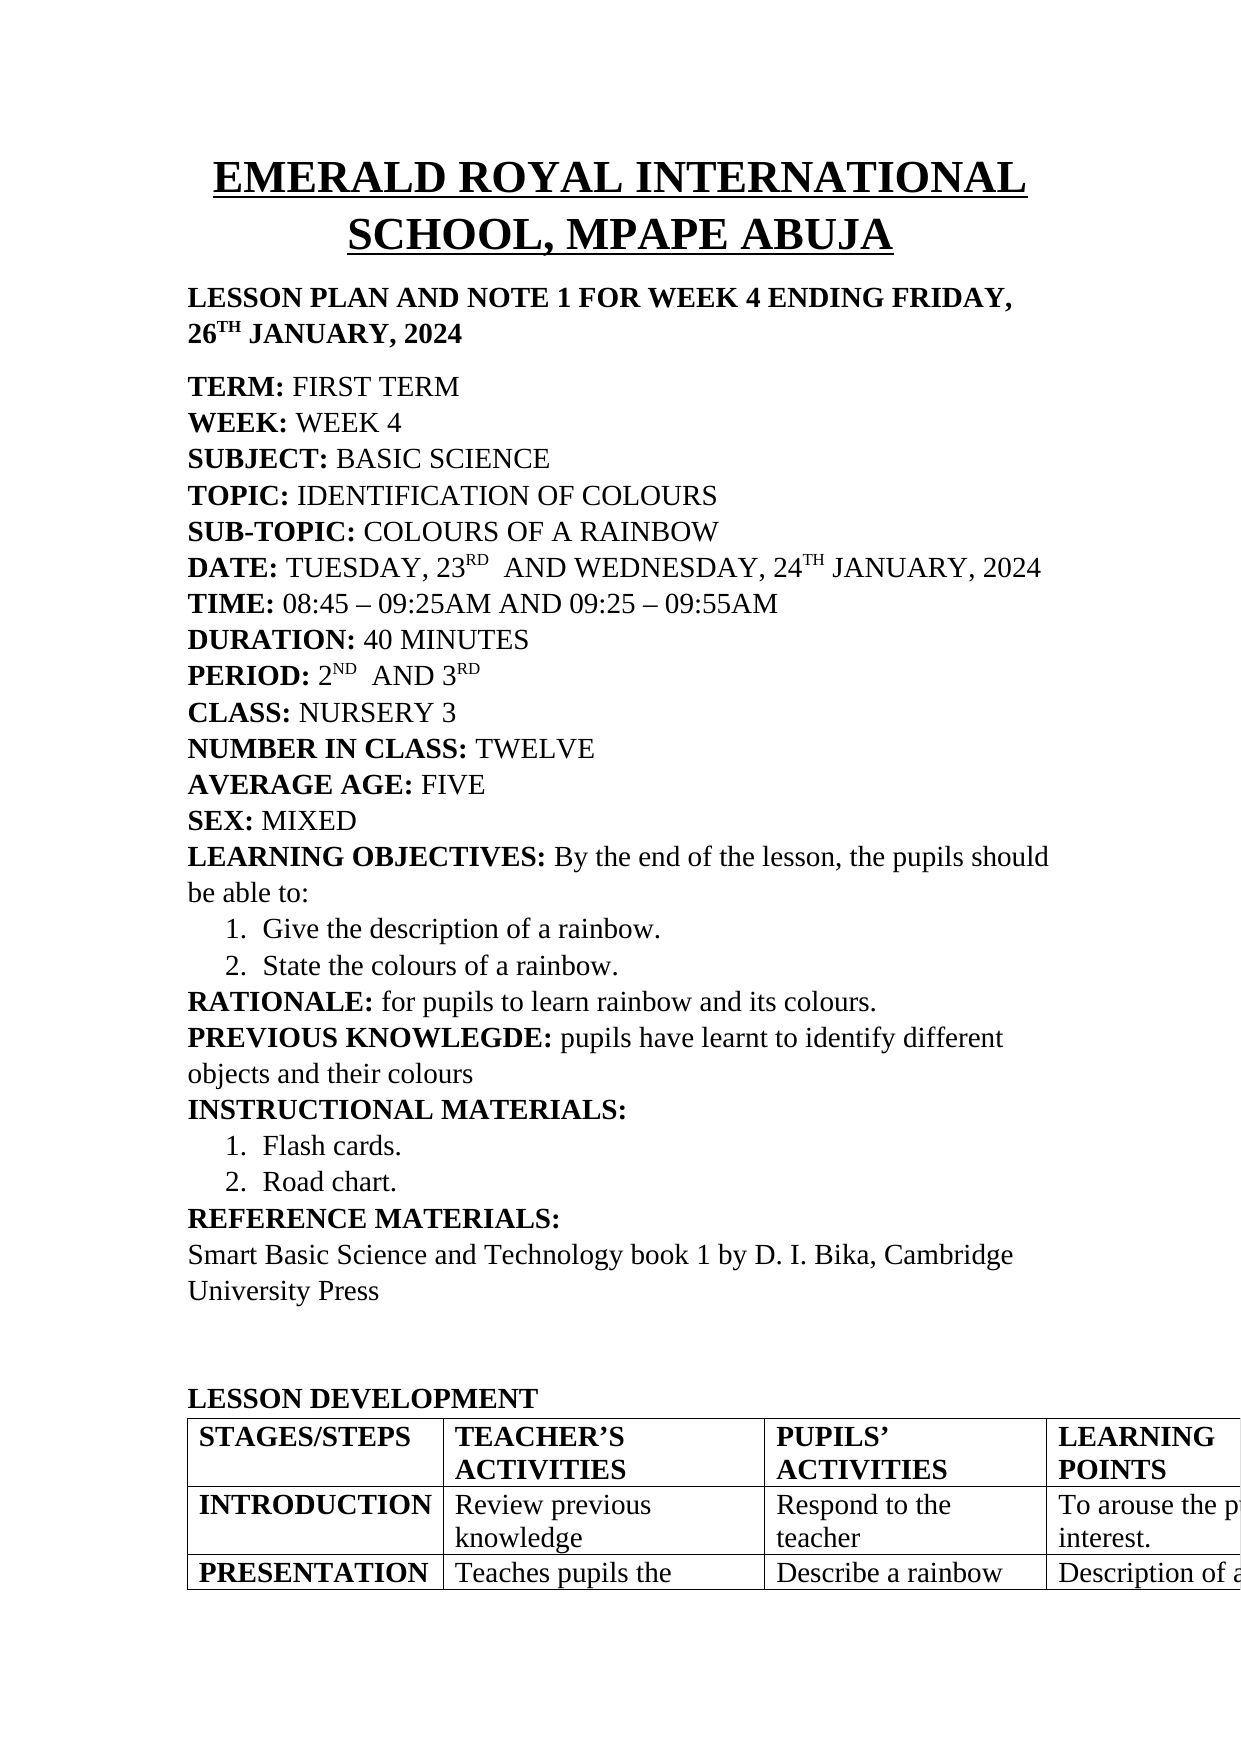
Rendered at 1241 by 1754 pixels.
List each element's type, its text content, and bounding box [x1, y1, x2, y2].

text PERIOD: 2ND AND 3RD [187, 658, 1053, 692]
text AVERAGE AGE: FIVE [187, 767, 1053, 801]
text PREVIOUS KNOWLEGDE: pupils have learnt to identify different objects and their colours [187, 1020, 1053, 1090]
table_cell Describe a rainbow [765, 1555, 1046, 1588]
list State the colours of a rainbow. [225, 948, 1053, 981]
text EMERALD ROYAL INTERNATIONAL SCHOOL, MPAPE ABUJA [187, 150, 1053, 259]
text TOPIC: IDENTIFICATION OF COLOURS [187, 478, 1053, 511]
text LESSON PLAN AND NOTE 1 FOR WEEK 4 ENDING FRIDAY, 26TH JANUARY, 2024 [187, 280, 1053, 350]
list Road chart. [225, 1164, 1053, 1198]
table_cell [444, 1555, 764, 1588]
text SEX: MIXED [187, 803, 1053, 837]
table_header PUPILS’ ACTIVITIES [765, 1419, 1046, 1486]
table_cell To arouse the pupils’ interest. [1047, 1487, 1240, 1554]
text LEARNING OBJECTIVES: By the end of the lesson, the pupils should be able to: [187, 839, 1053, 909]
text Smart Basic Science and Technology book 1 by D. I. Bika, Cambridge University Press [187, 1237, 1053, 1307]
table_cell Respond to the teacher [765, 1487, 1046, 1554]
text INSTRUCTIONAL MATERIALS: [187, 1092, 1053, 1126]
text LESSON DEVELOPMENT [187, 1381, 1053, 1415]
text SUB-TOPIC: COLOURS OF A RAINBOW [187, 514, 1053, 547]
text CLASS: NURSERY 3 [187, 695, 1053, 728]
table_header TEACHER’S ACTIVITIES [444, 1419, 764, 1486]
list Give the description of a rainbow. [225, 912, 1053, 945]
list Flash cards. [225, 1128, 1053, 1162]
text TERM: FIRST TERM [187, 369, 1053, 403]
text DATE: TUESDAY, 23RD AND WEDNESDAY, 24TH JANUARY, 2024 [187, 550, 1053, 584]
text SUBJECT: BASIC SCIENCE [187, 442, 1053, 475]
text DURATION: 40 MINUTES [187, 622, 1053, 656]
table_cell INTRODUCTION [188, 1487, 443, 1554]
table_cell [1047, 1555, 1240, 1588]
text RATIONALE: for pupils to learn rainbow and its colours. [187, 984, 1053, 1017]
text WEEK: WEEK 4 [187, 406, 1053, 439]
text TIME: 08:45 – 09:25AM AND 09:25 – 09:55AM [187, 586, 1053, 620]
text REFERENCE MATERIALS: [187, 1201, 1053, 1234]
table_header LEARNING POINTS [1047, 1419, 1240, 1486]
table_cell PRESENTATION STEP 1 [188, 1555, 443, 1588]
text NUMBER IN CLASS: TWELVE [187, 731, 1053, 764]
table_header STAGES/STEPS [188, 1419, 443, 1486]
table_cell Review previous knowledge [444, 1487, 764, 1554]
